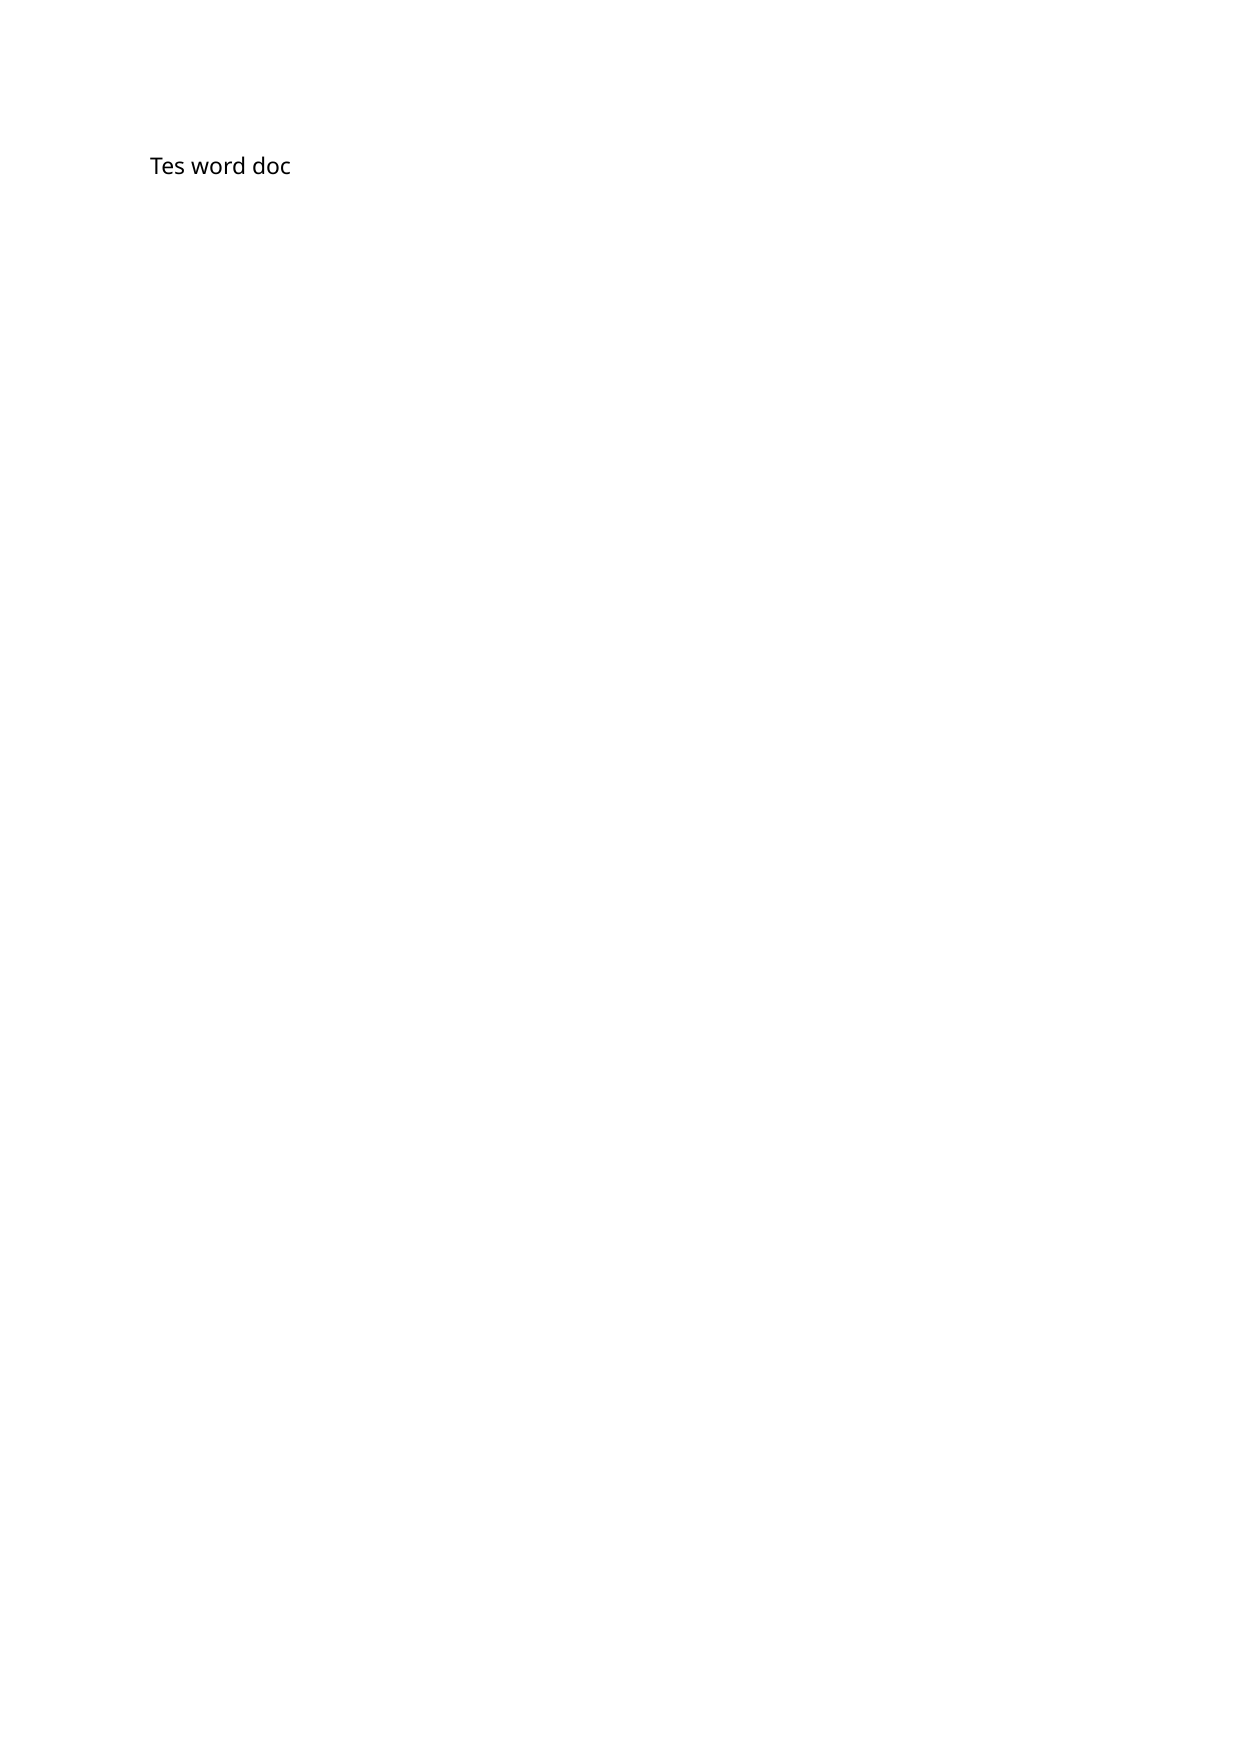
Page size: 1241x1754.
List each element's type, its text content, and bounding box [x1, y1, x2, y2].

text Tes word doc [150, 150, 1090, 181]
